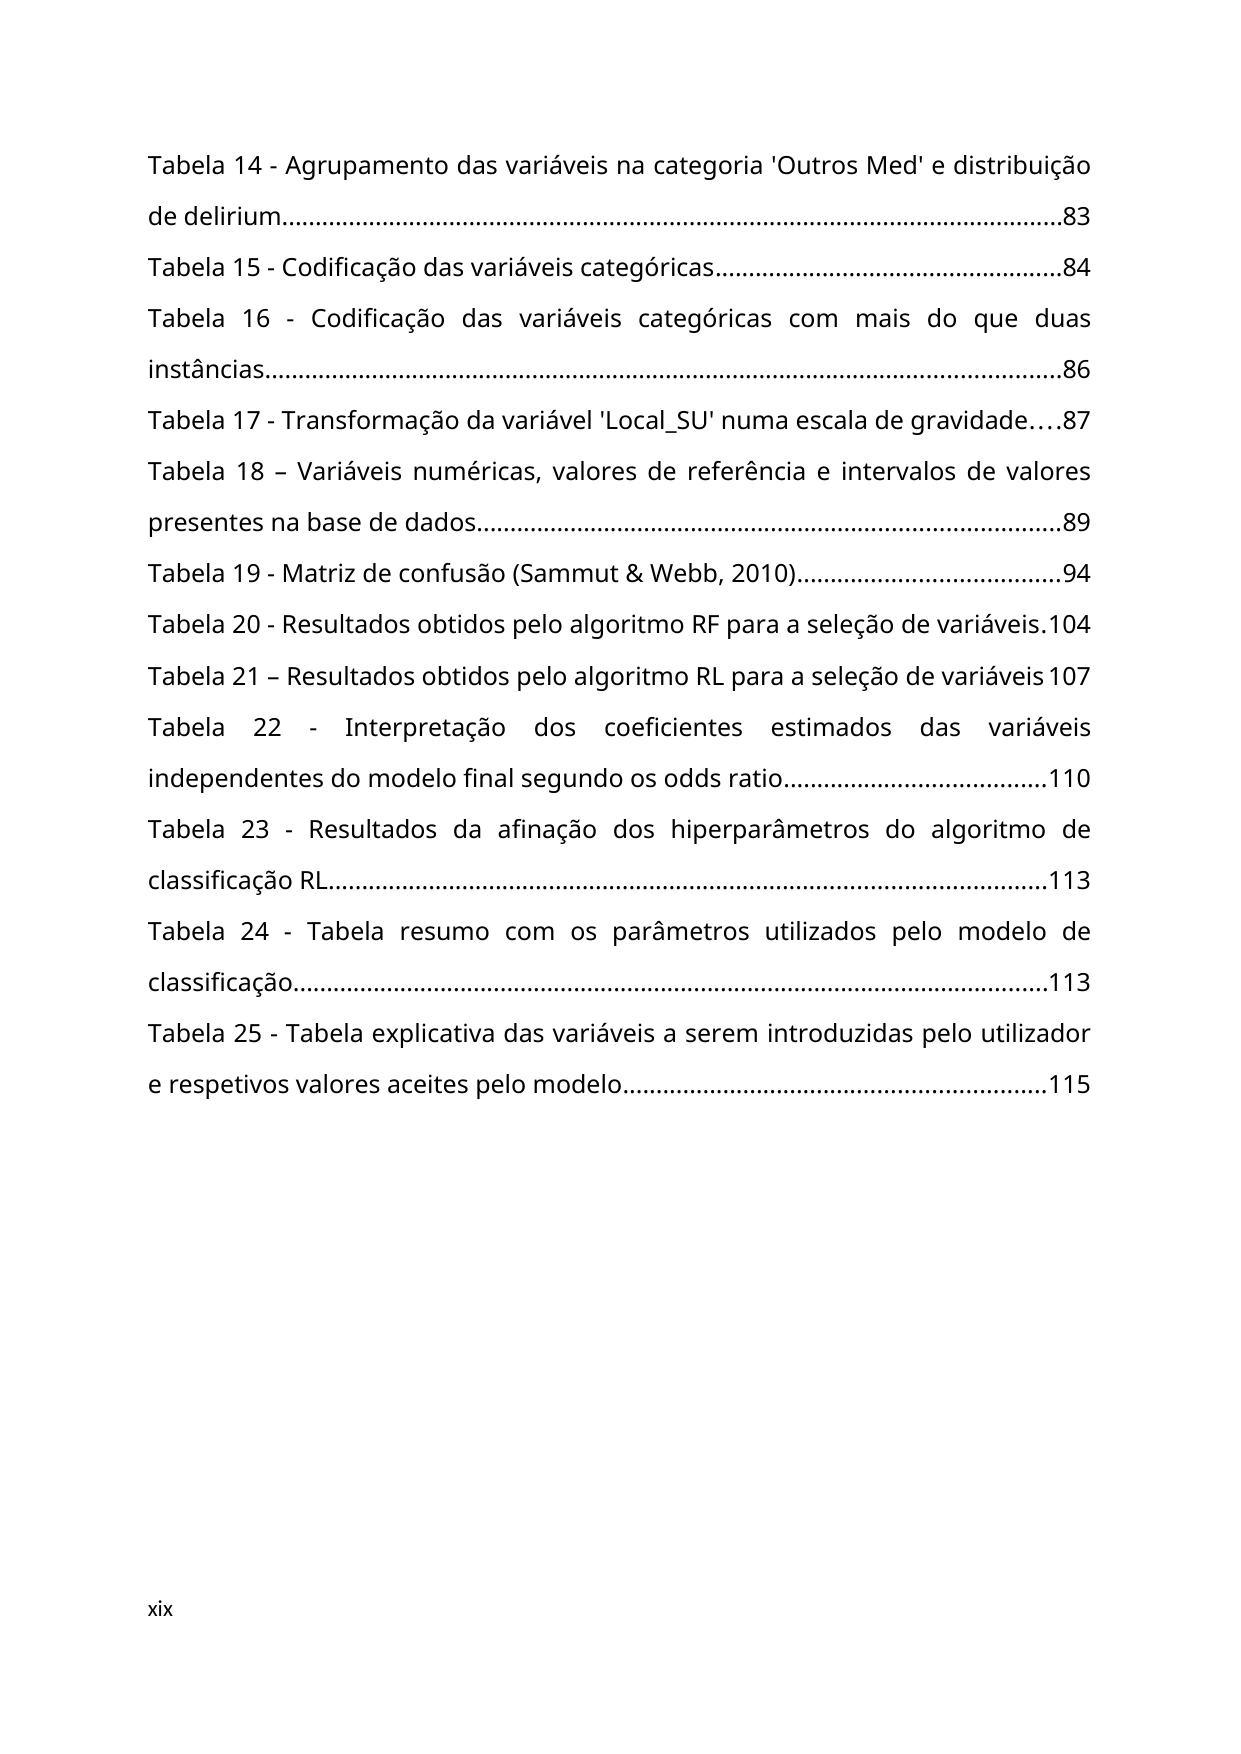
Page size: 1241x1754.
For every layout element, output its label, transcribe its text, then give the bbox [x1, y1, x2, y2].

text Tabela 15 - Codificação das variáveis categóricas 84 [148, 250, 1092, 284]
text Tabela 18 – Variáveis numéricas, valores de referência e intervalos de valores presentes na base de dados 89 [148, 454, 1092, 539]
text Tabela 17 - Transformação da variável 'Local_SU' numa escala de gravidade 87 [148, 403, 1092, 437]
text Tabela 25 - Tabela explicativa das variáveis a serem introduzidas pelo utilizador e respetivos valores aceites pelo modelo 115 [148, 1015, 1092, 1101]
text Tabela 16 - Codificação das variáveis categóricas com mais do que duas instâncias 86 [148, 301, 1092, 386]
text Tabela 14 - Agrupamento das variáveis na categoria 'Outros Med' e distribuição de delirium 83 [148, 148, 1092, 233]
text Tabela 24 - Tabela resumo com os parâmetros utilizados pelo modelo de classificação 113 [148, 913, 1092, 998]
text Tabela 19 - Matriz de confusão (Sammut & Webb, 2010) 94 [148, 556, 1092, 590]
text Tabela 21 – Resultados obtidos pelo algoritmo RL para a seleção de variáveis 107 [148, 658, 1092, 692]
text Tabela 22 - Interpretação dos coeficientes estimados das variáveis independentes do modelo final segundo os odds ratio 110 [148, 709, 1092, 794]
text Tabela 20 - Resultados obtidos pelo algoritmo RF para a seleção de variáveis 104 [148, 607, 1092, 641]
text Tabela 23 - Resultados da afinação dos hiperparâmetros do algoritmo de classificação RL 113 [148, 811, 1092, 896]
